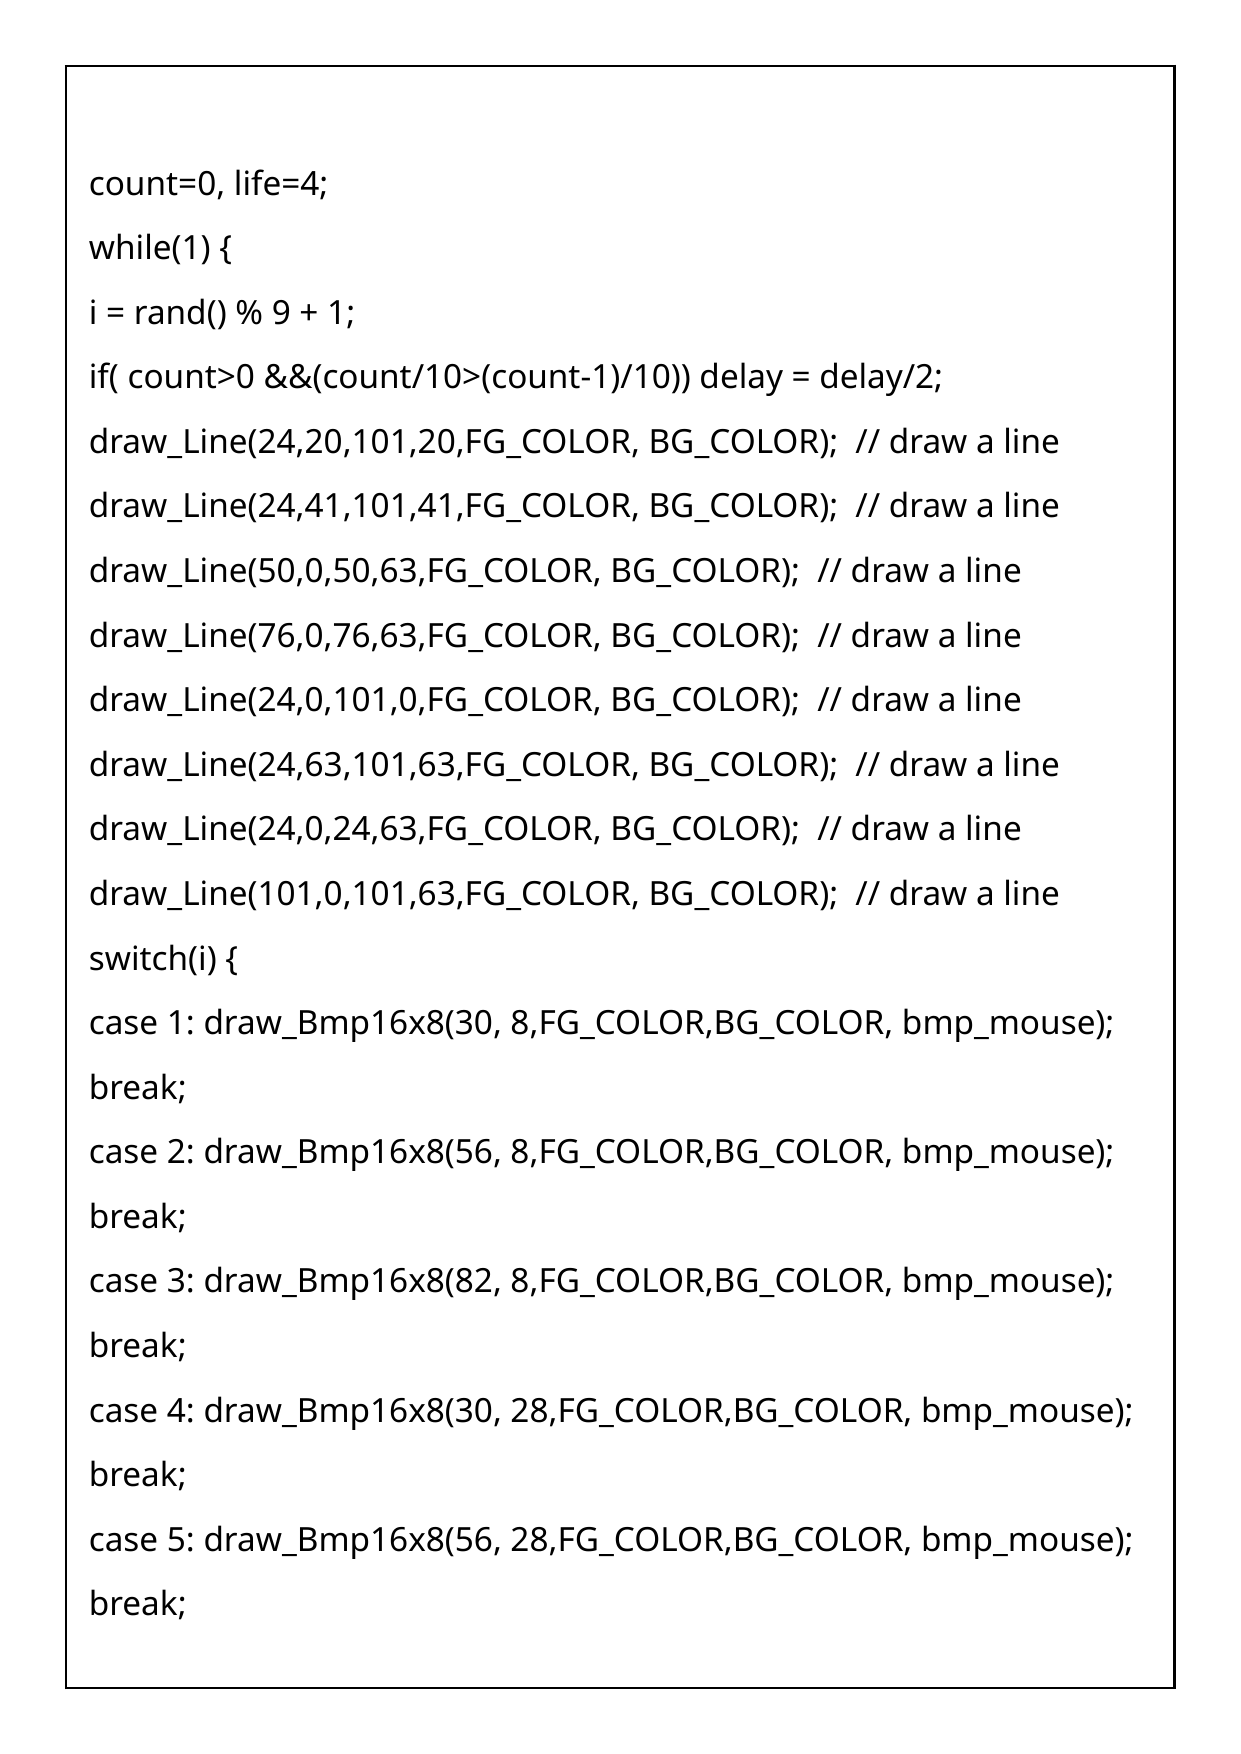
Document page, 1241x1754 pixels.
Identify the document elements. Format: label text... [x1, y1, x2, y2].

text break; [89, 1445, 1152, 1497]
text if( count>0 &&(count/10>(count-1)/10)) delay = delay/2; [89, 347, 1152, 399]
text case 2: draw_Bmp16x8(56, 8,FG_COLOR,BG_COLOR, bmp_mouse); [89, 1122, 1152, 1174]
text case 3: draw_Bmp16x8(82, 8,FG_COLOR,BG_COLOR, bmp_mouse); [89, 1251, 1152, 1303]
text break; [89, 1316, 1152, 1368]
text draw_Line(24,41,101,41,FG_COLOR, BG_COLOR); // draw a line [89, 476, 1152, 528]
text count=0, life=4; [89, 153, 1152, 205]
text case 1: draw_Bmp16x8(30, 8,FG_COLOR,BG_COLOR, bmp_mouse); [89, 993, 1152, 1045]
text draw_Line(76,0,76,63,FG_COLOR, BG_COLOR); // draw a line [89, 605, 1152, 657]
text draw_Line(24,20,101,20,FG_COLOR, BG_COLOR); // draw a line [89, 412, 1152, 464]
text break; [89, 1187, 1152, 1239]
text case 5: draw_Bmp16x8(56, 28,FG_COLOR,BG_COLOR, bmp_mouse); [89, 1509, 1152, 1562]
text draw_Line(24,63,101,63,FG_COLOR, BG_COLOR); // draw a line [89, 734, 1152, 787]
text draw_Line(50,0,50,63,FG_COLOR, BG_COLOR); // draw a line [89, 541, 1152, 593]
text draw_Line(24,0,24,63,FG_COLOR, BG_COLOR); // draw a line [89, 799, 1152, 851]
text draw_Line(24,0,101,0,FG_COLOR, BG_COLOR); // draw a line [89, 670, 1152, 722]
text switch(i) { [89, 928, 1152, 980]
text draw_Line(101,0,101,63,FG_COLOR, BG_COLOR); // draw a line [89, 864, 1152, 916]
text break; [89, 1574, 1152, 1626]
text case 4: draw_Bmp16x8(30, 28,FG_COLOR,BG_COLOR, bmp_mouse); [89, 1380, 1152, 1432]
text while(1) { [89, 218, 1152, 270]
text i = rand() % 9 + 1; [89, 282, 1152, 334]
text break; [89, 1057, 1152, 1109]
